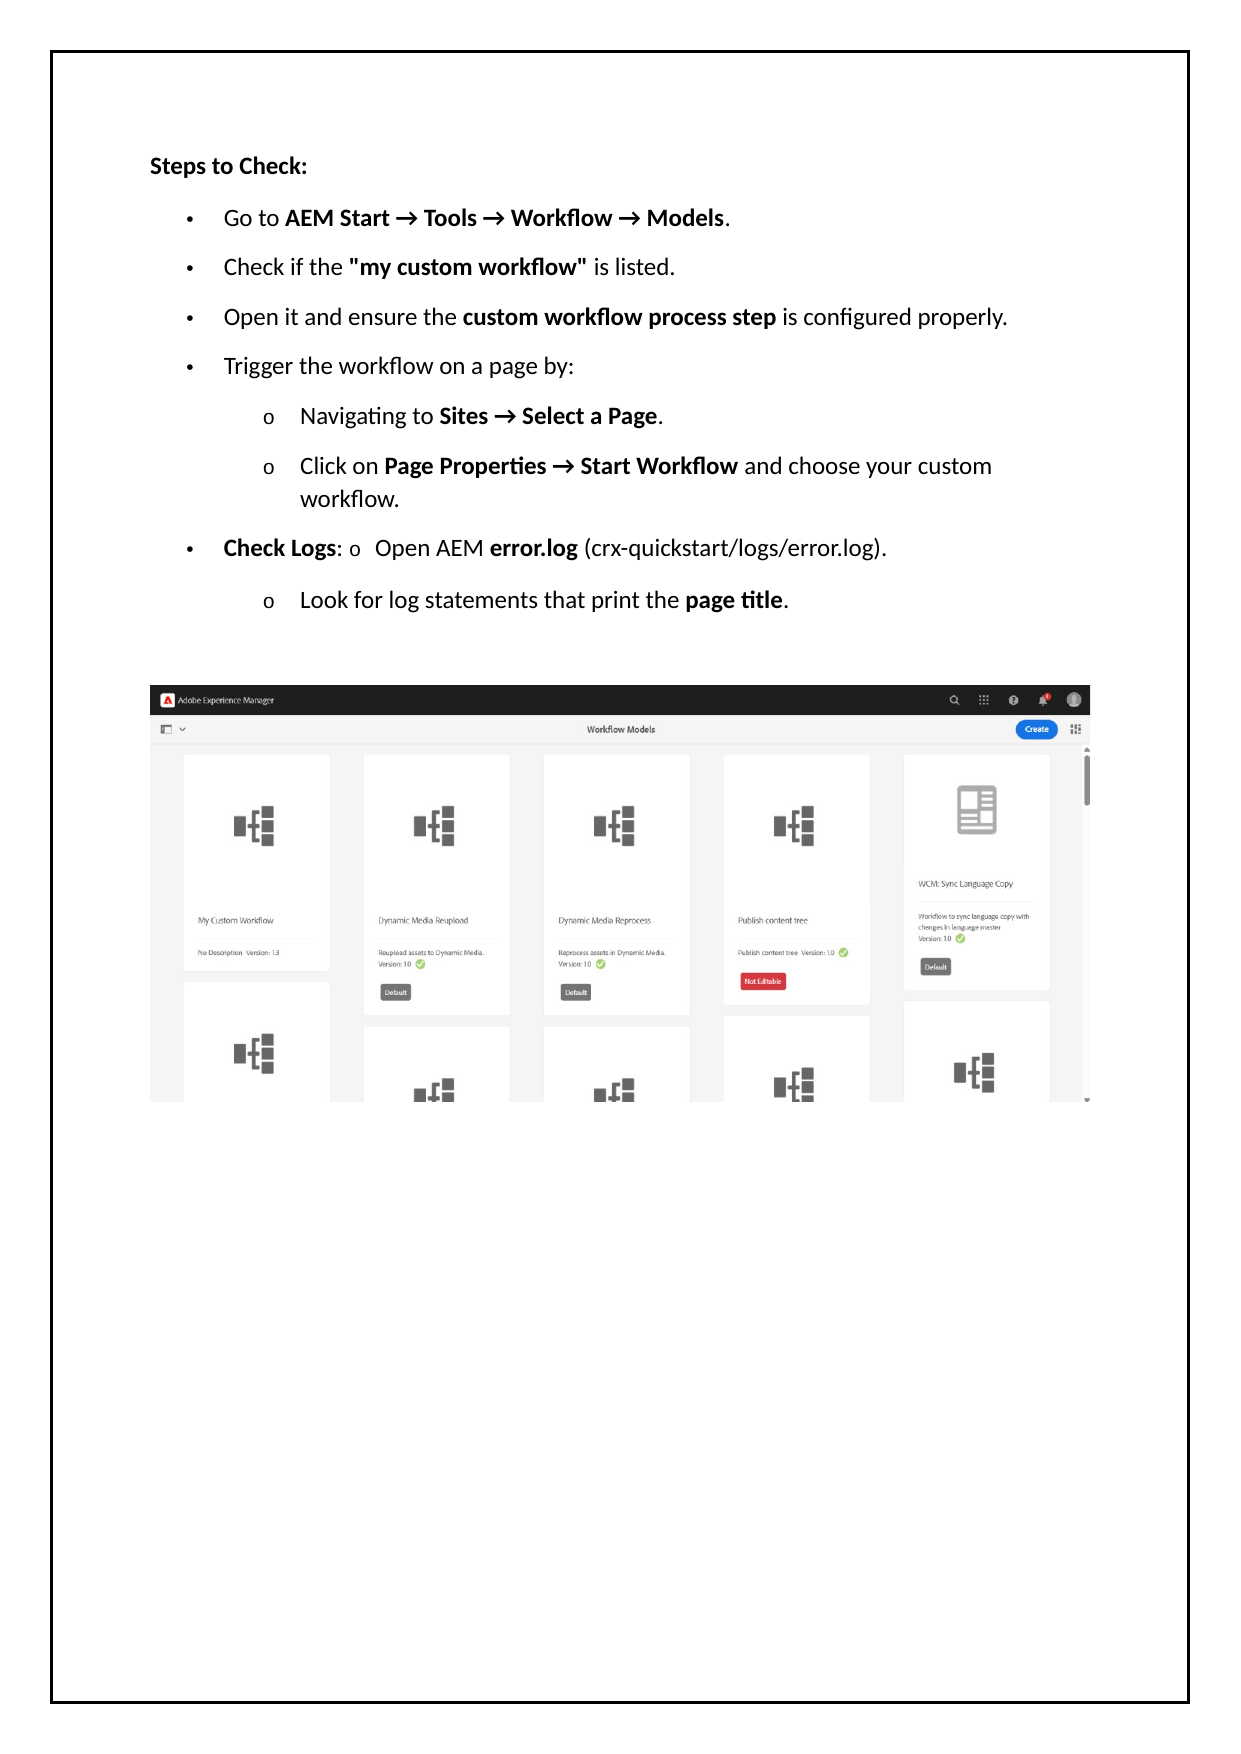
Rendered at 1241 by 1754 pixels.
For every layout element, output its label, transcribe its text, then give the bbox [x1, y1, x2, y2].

list Check if the "my custom workflow" is listed. [186, 251, 1024, 282]
list Trigger the workflow on a page by: [186, 351, 1024, 381]
list Click on Page Properties → Start Workflow and choose your custom workflow. [262, 450, 1024, 513]
list Go to AEM Start → Tools → Workflow → Models. [186, 202, 1024, 232]
list Look for log statements that print the page title. [262, 584, 1024, 615]
picture [150, 685, 1091, 1102]
text Steps to Check: [150, 150, 315, 181]
list Open it and ensure the custom workflow process step is configured properly. [186, 301, 1024, 331]
list Check Logs: o Open AEM error.log (crx-quickstart/logs/error.log). [186, 533, 1024, 563]
list Navigating to Sites → Select a Page. [262, 400, 1024, 431]
